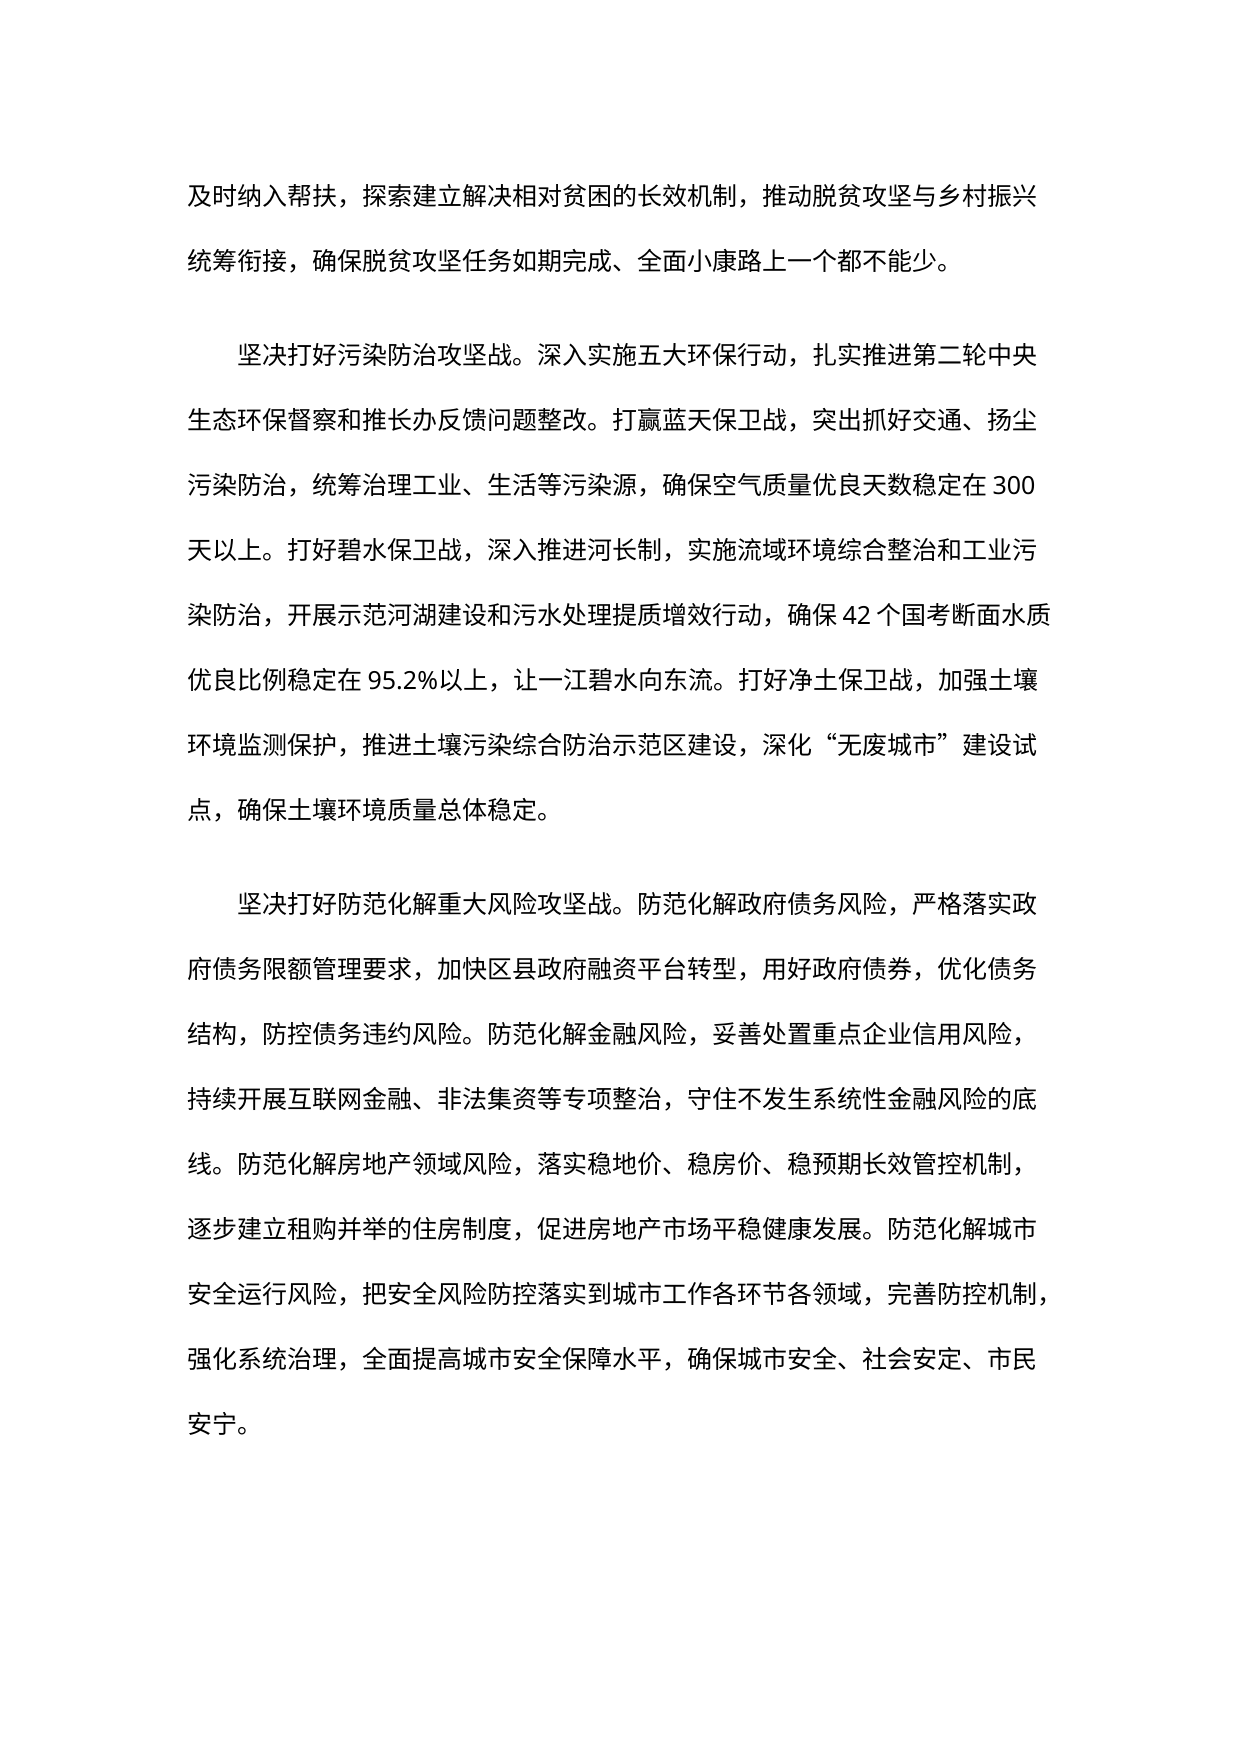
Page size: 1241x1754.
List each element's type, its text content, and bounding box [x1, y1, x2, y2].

text 坚决打好防范化解重大风险攻坚战。防范化解政府债务风险，严格落实政府债务限额管理要求，加快区县政府融资平台转型，用好政府债券，优化债务结构，防控债务违约风险。防范化解金融风险，妥善处置重点企业信用风险，持续开展互联网金融、非法集资等专项整治，守住不发生系统性金融风险的底线。防范化解房地产领域风险，落实稳地价、稳房价、稳预期长效管控机制，逐步建立租购并举的住房制度，促进房地产市场平稳健康发展。防范化解城市安全运行风险，把安全风险防控落实到城市工作各环节各领域，完善防控机制，强化系统治理，全面提高城市安全保障水平，确保城市安全、社会安定、市民安宁。 [187, 870, 1053, 1455]
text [187, 162, 1053, 292]
text 坚决打好污染防治攻坚战。深入实施五大环保行动，扎实推进第二轮中央生态环保督察和推长办反馈问题整改。打赢蓝天保卫战，突出抓好交通、扬尘污染防治，统筹治理工业、生活等污染源，确保空气质量优良天数稳定在300天以上。打好碧水保卫战，深入推进河长制，实施流域环境综合整治和工业污染防治，开展示范河湖建设和污水处理提质增效行动，确保42个国考断面水质优良比例稳定在95.2%以上，让一江碧水向东流。打好净土保卫战，加强土壤环境监测保护，推进土壤污染综合防治示范区建设，深化“无废城市”建设试点，确保土壤环境质量总体稳定。 [187, 321, 1053, 841]
